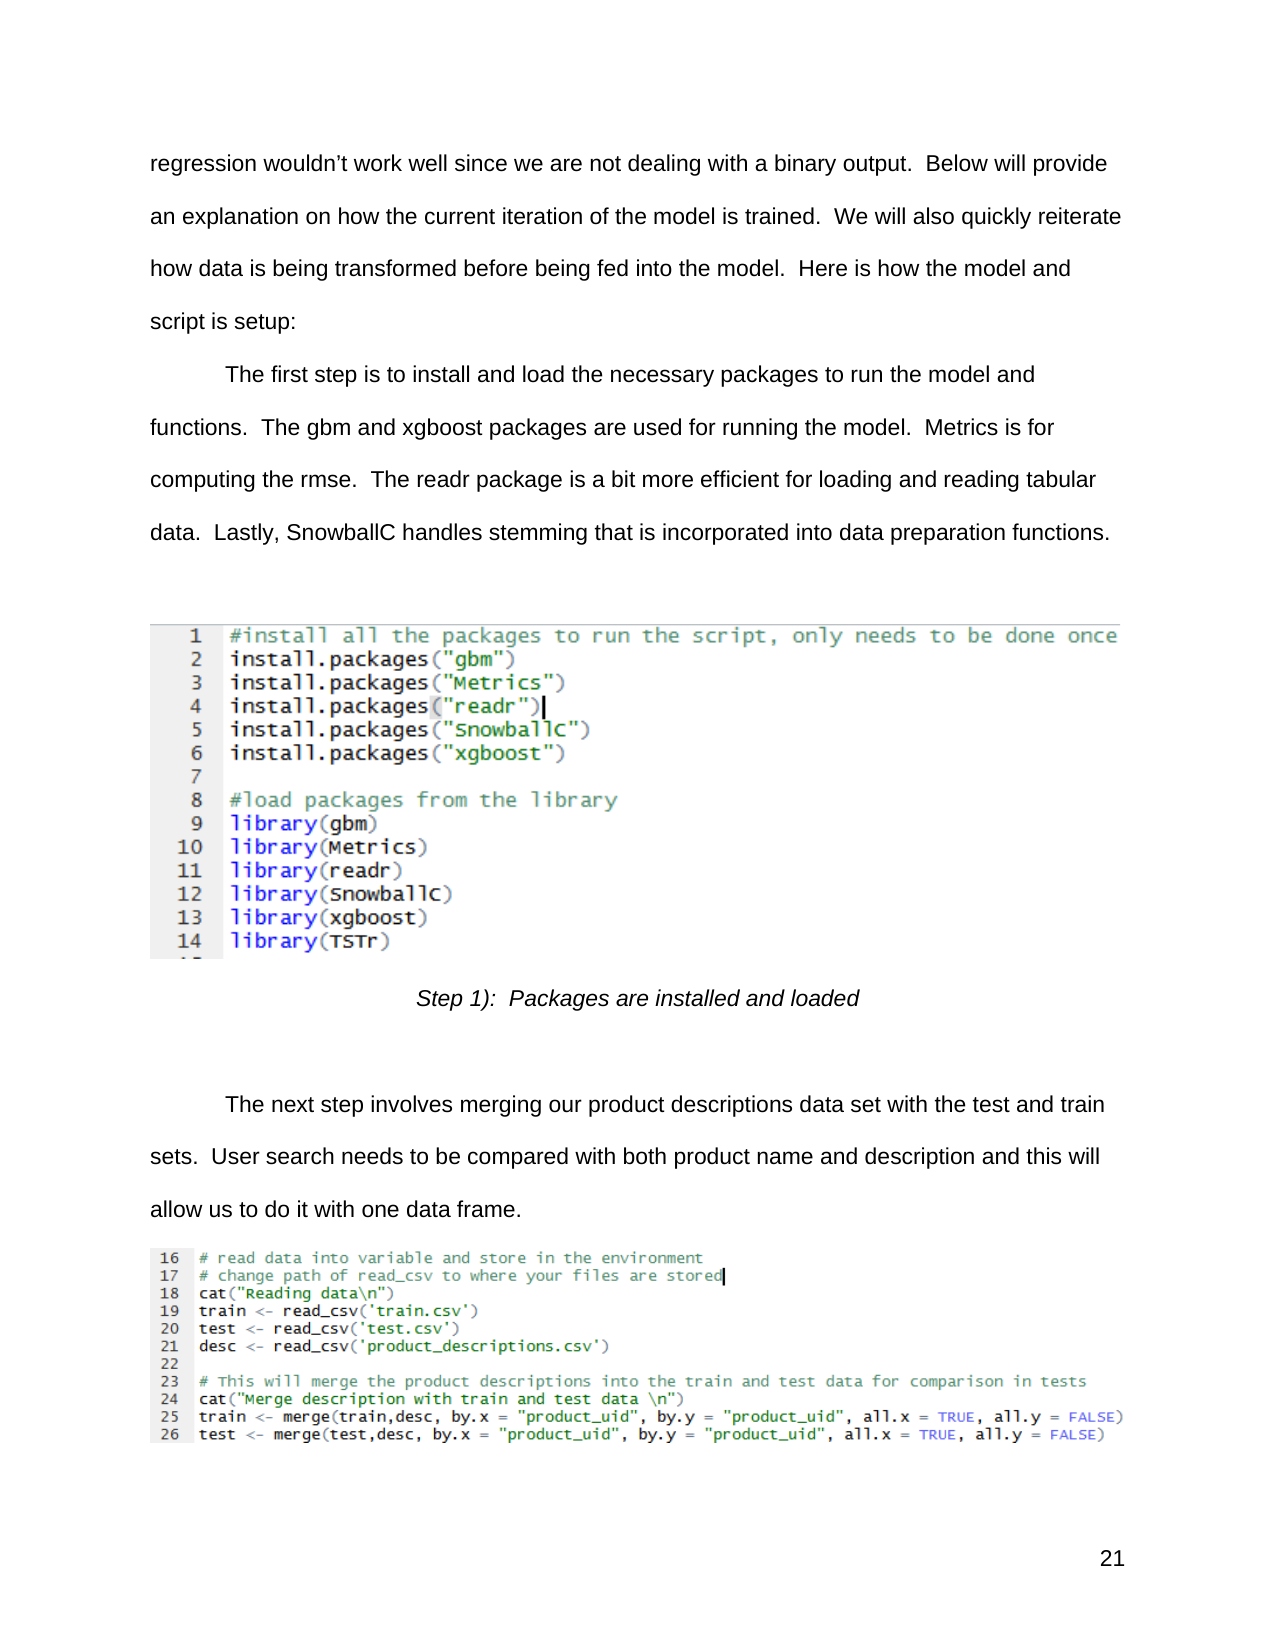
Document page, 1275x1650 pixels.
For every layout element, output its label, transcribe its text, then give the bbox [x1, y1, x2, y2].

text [150, 150, 1125, 334]
picture [150, 1248, 1125, 1443]
picture [150, 624, 1121, 959]
text The next step involves merging our product descriptions data set with the test and train sets. User search needs to be compared with both product name and description and this will allow us to do it with one data frame. [150, 1091, 1125, 1222]
text The first step is to install and load the necessary packages to run the model and functions. The gbm and xgboost packages are used for running the model. Metrics is for computing the rmse. The readr package is a bit more efficient for loading and reading tabular data. Lastly, SnowballC handles stemming that is incorporated into data preparation functions. [150, 361, 1125, 545]
text Step 1): Packages are installed and loaded [150, 985, 1125, 1011]
